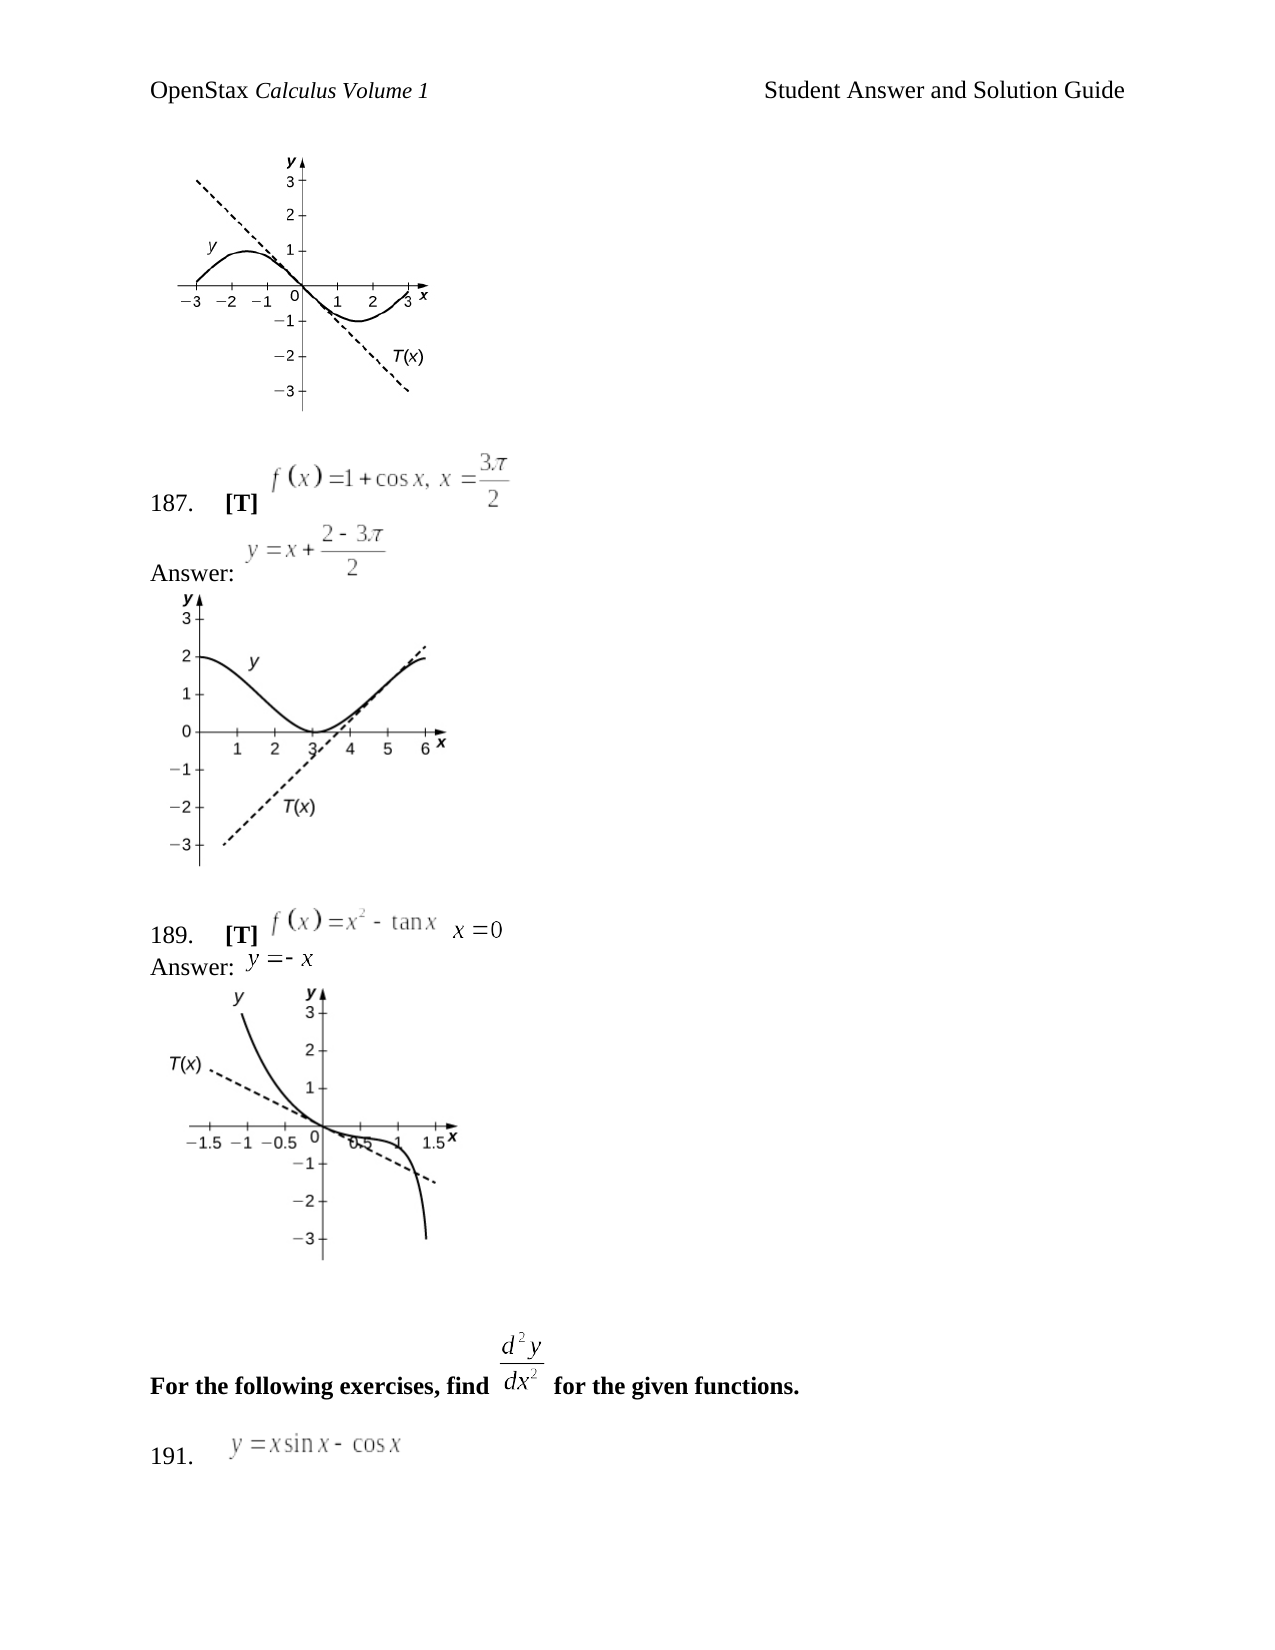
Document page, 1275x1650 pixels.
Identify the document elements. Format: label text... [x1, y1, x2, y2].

text Answer: [150, 949, 1125, 981]
text 191. [150, 1429, 1125, 1470]
text Answer: [150, 517, 1125, 587]
picture [150, 586, 476, 875]
picture [150, 981, 476, 1269]
text 189. [T] [150, 903, 1125, 949]
picture [150, 150, 454, 419]
text 187. [T] [150, 448, 1125, 517]
text For the following exercises, find for the given functions. [150, 1326, 1125, 1400]
